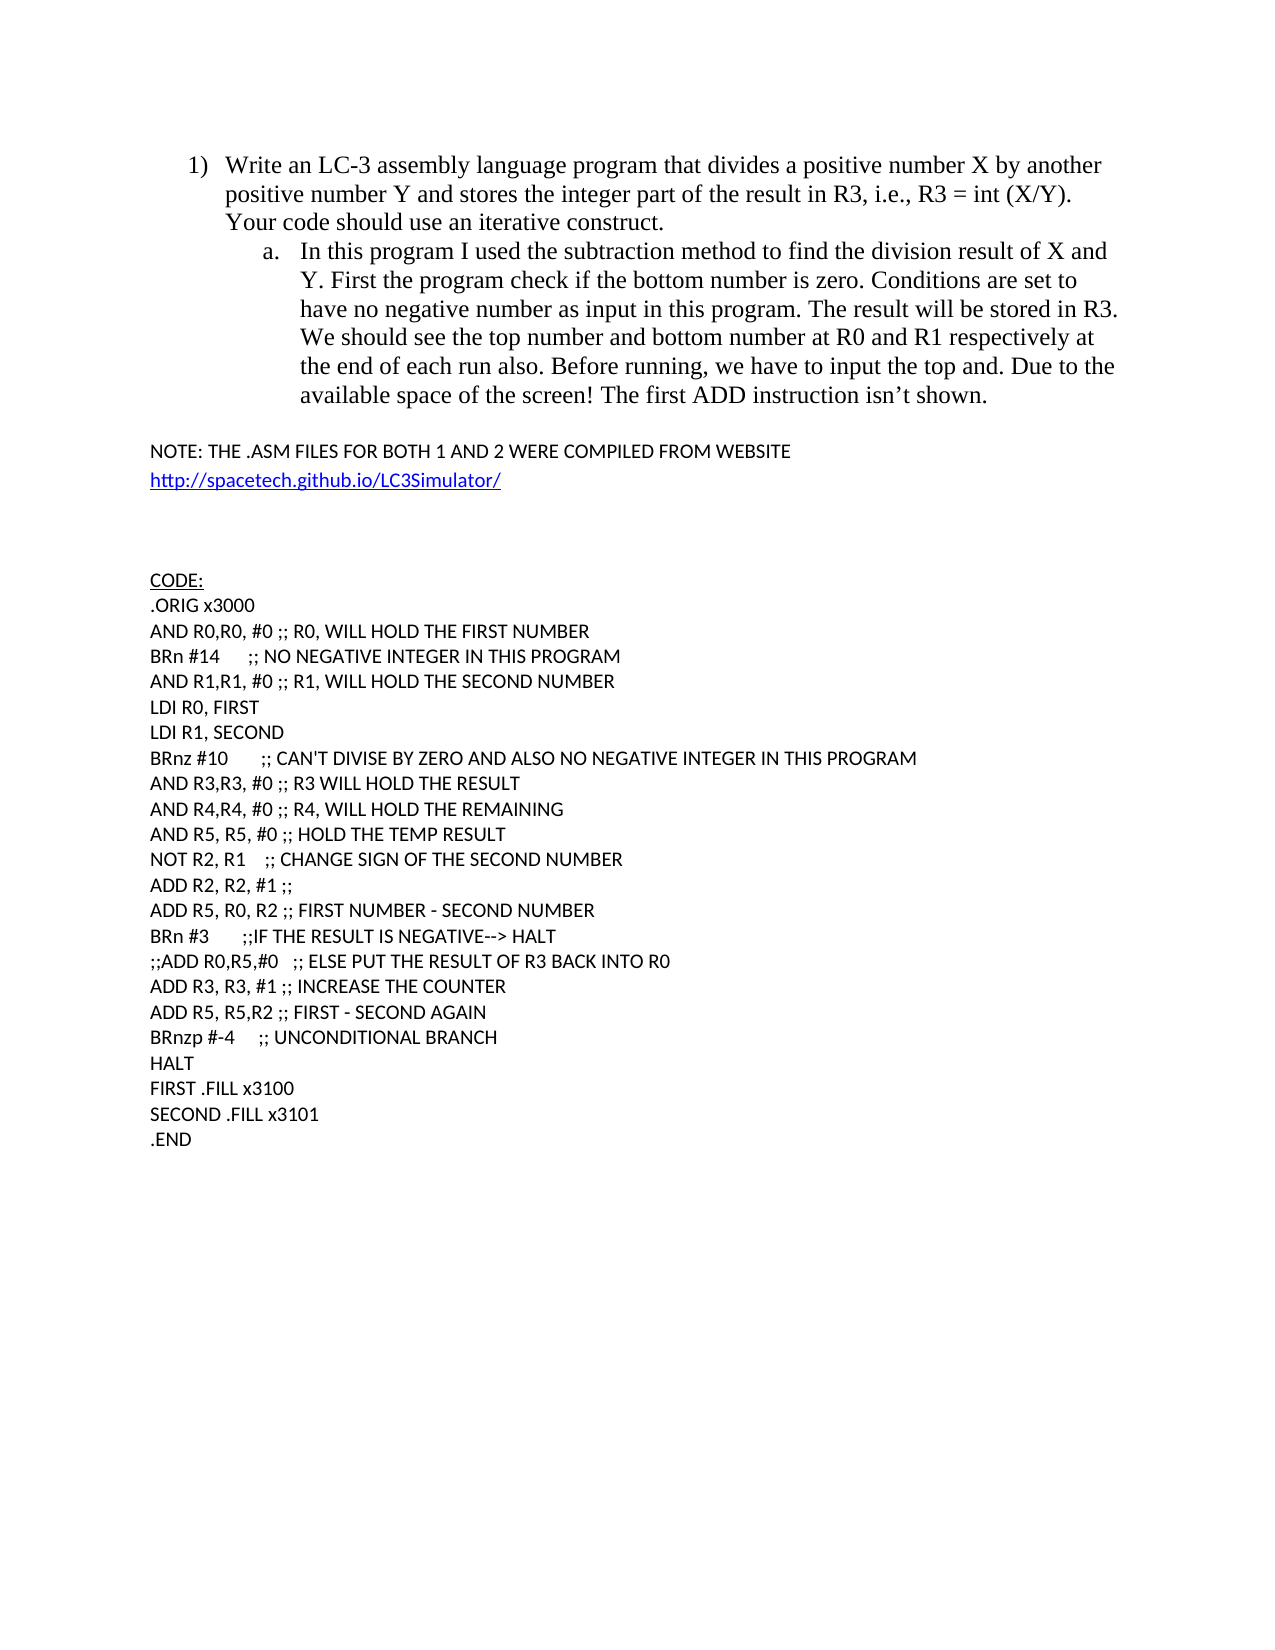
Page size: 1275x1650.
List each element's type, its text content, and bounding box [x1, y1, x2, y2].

text BRn #14 ;; NO NEGATIVE INTEGER IN THIS PROGRAM [150, 643, 1125, 669]
text AND R3,R3, #0 ;; R3 WILL HOLD THE RESULT [150, 770, 1125, 796]
text ;;ADD R0,R5,#0 ;; ELSE PUT THE RESULT OF R3 BACK INTO R0 [150, 948, 1125, 974]
text NOTE: THE .ASM FILES FOR BOTH 1 AND 2 WERE COMPILED FROM WEBSITE http://spacetech.github.io/LC3Simulator/ [150, 438, 1125, 492]
text BRnzp #-4 ;; UNCONDITIONAL BRANCH [150, 1024, 1125, 1050]
text .END [150, 1126, 1125, 1152]
text AND R4,R4, #0 ;; R4, WILL HOLD THE REMAINING [150, 796, 1125, 821]
text NOT R2, R1 ;; CHANGE SIGN OF THE SECOND NUMBER [150, 847, 1125, 872]
text AND R0,R0, #0 ;; R0, WILL HOLD THE FIRST NUMBER [150, 618, 1125, 643]
text LDI R1, SECOND [150, 719, 1125, 745]
text SECOND .FILL x3101 [150, 1101, 1125, 1126]
text BRn #3 ;;IF THE RESULT IS NEGATIVE--> HALT [150, 923, 1125, 948]
text ADD R5, R0, R2 ;; FIRST NUMBER - SECOND NUMBER [150, 897, 1125, 923]
text HALT [150, 1050, 1125, 1075]
text CODE: [150, 567, 1125, 592]
text BRnz #10 ;; CAN'T DIVISE BY ZERO AND ALSO NO NEGATIVE INTEGER IN THIS PROGRAM [150, 745, 1125, 770]
text AND R5, R5, #0 ;; HOLD THE TEMP RESULT [150, 821, 1125, 847]
text FIRST .FILL x3100 [150, 1075, 1125, 1101]
text ADD R3, R3, #1 ;; INCREASE THE COUNTER [150, 974, 1125, 999]
text .ORIG x3000 [150, 592, 1125, 618]
text ADD R5, R5,R2 ;; FIRST - SECOND AGAIN [150, 999, 1125, 1024]
list In this program I used the subtraction method to find the division result of X and Y. First the program check if the bottom number is zero. Conditions are set to have no negative number as input in this program. The result will be stored in R3. We should see the top number and bottom number at R0 and R1 respectively at the end of each run also. Before running, we have to input the top and. Due to the available space of the screen! The first ADD instruction isn’t shown. [262, 236, 1125, 409]
text ADD R2, R2, #1 ;; [150, 872, 1125, 897]
text AND R1,R1, #0 ;; R1, WILL HOLD THE SECOND NUMBER [150, 669, 1125, 694]
list Write an LC-3 assembly language program that divides a positive number X by another positive number Y and stores the integer part of the result in R3, i.e., R3 = int (X/Y). Your code should use an iterative construct. [187, 150, 1125, 236]
text LDI R0, FIRST [150, 694, 1125, 719]
